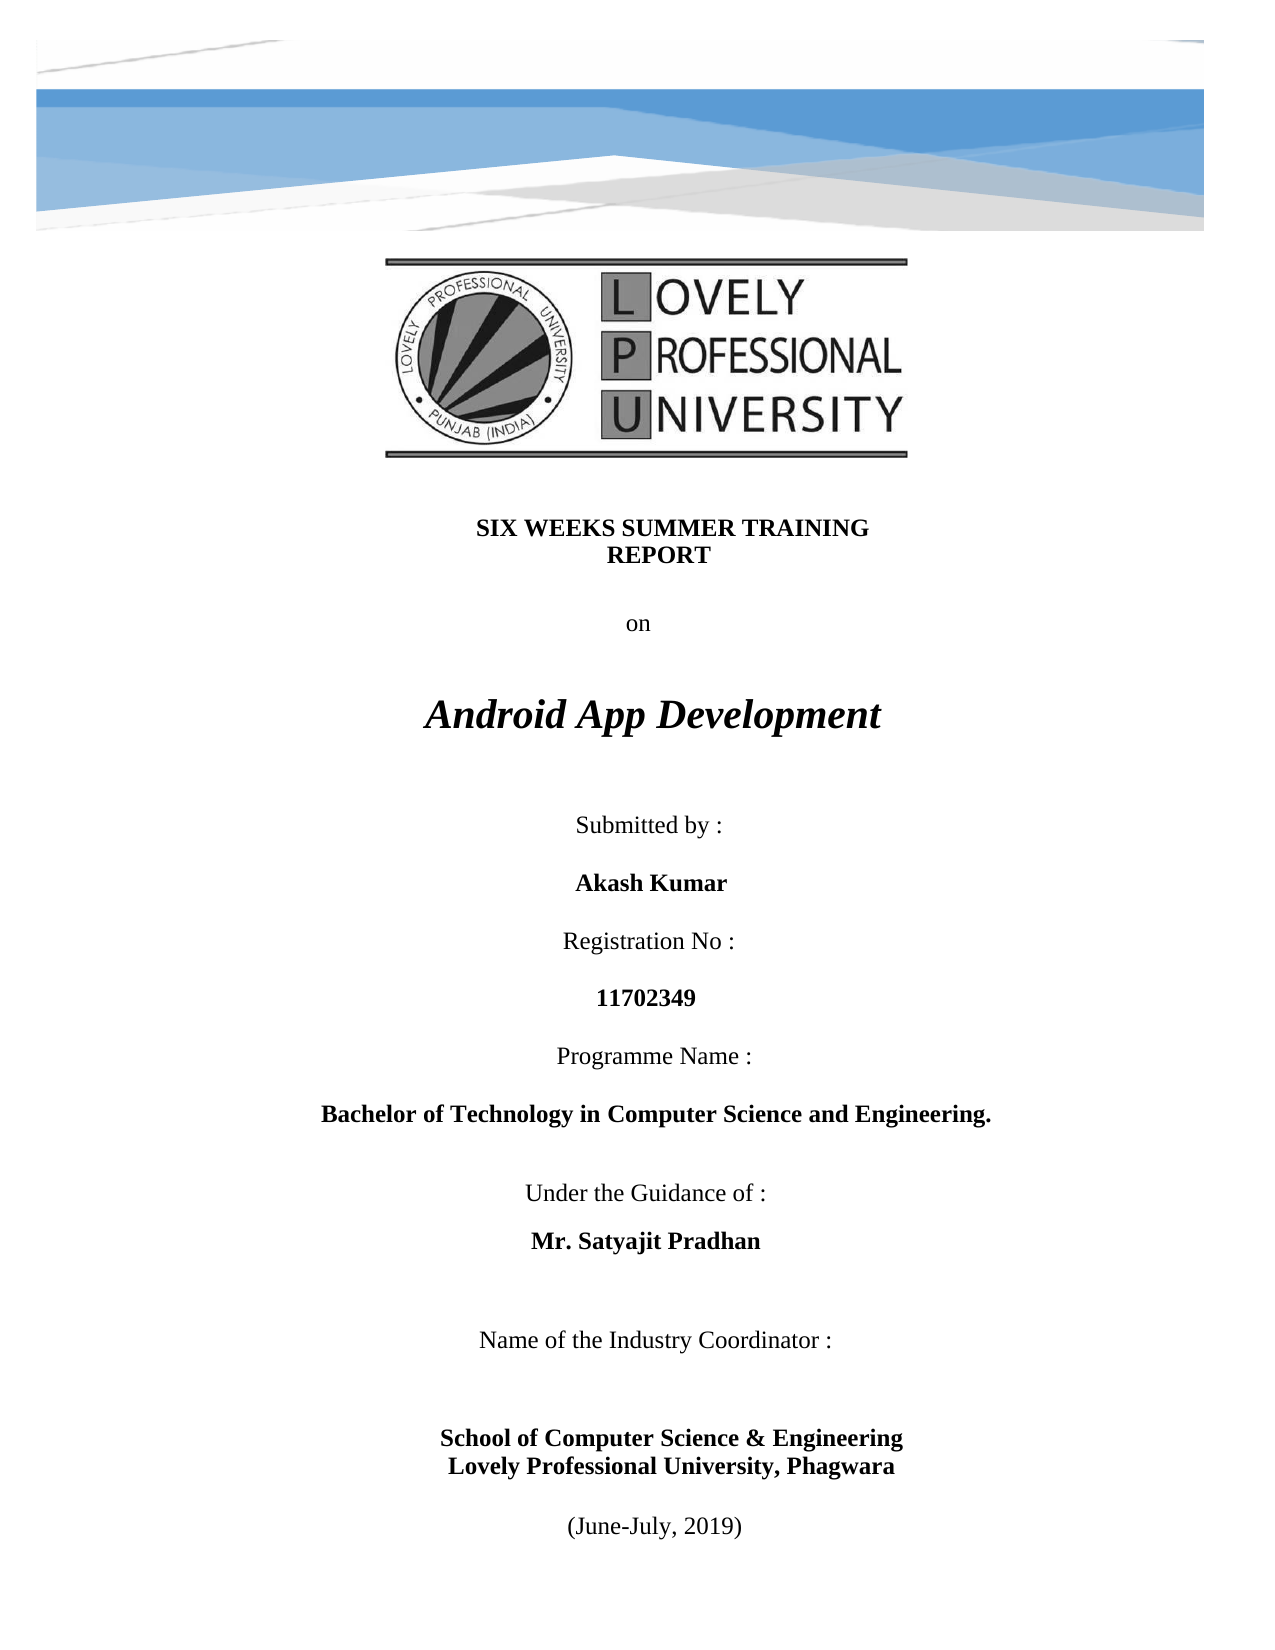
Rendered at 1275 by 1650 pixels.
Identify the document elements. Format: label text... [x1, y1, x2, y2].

text Programme Name : [463, 1041, 993, 1070]
subtitle SIX WEEKS SUMMER TRAINING [346, 514, 999, 542]
text on [335, 608, 941, 637]
picture [385, 258, 908, 458]
text Mr. Satyajit Pradhan [346, 1226, 945, 1254]
picture [36, 40, 1204, 231]
text Submitted by : [346, 811, 952, 839]
text Registration No : [481, 926, 1237, 955]
subtitle 11702349 [538, 955, 798, 1011]
text Android App Development [346, 689, 941, 737]
text Bachelor of Technology in Computer Science and Engineering. [271, 1099, 1237, 1127]
text (June-July, 2019) [346, 1511, 963, 1539]
text Under the Guidance of : [346, 1178, 945, 1207]
text REPORT [346, 542, 972, 569]
text Akash Kumar [481, 868, 1237, 897]
subtitle Name of the Industry Coordinator : [479, 1326, 1237, 1354]
text School of Computer Science & Engineering Lovely Professional University, Phagwara [440, 1425, 903, 1480]
